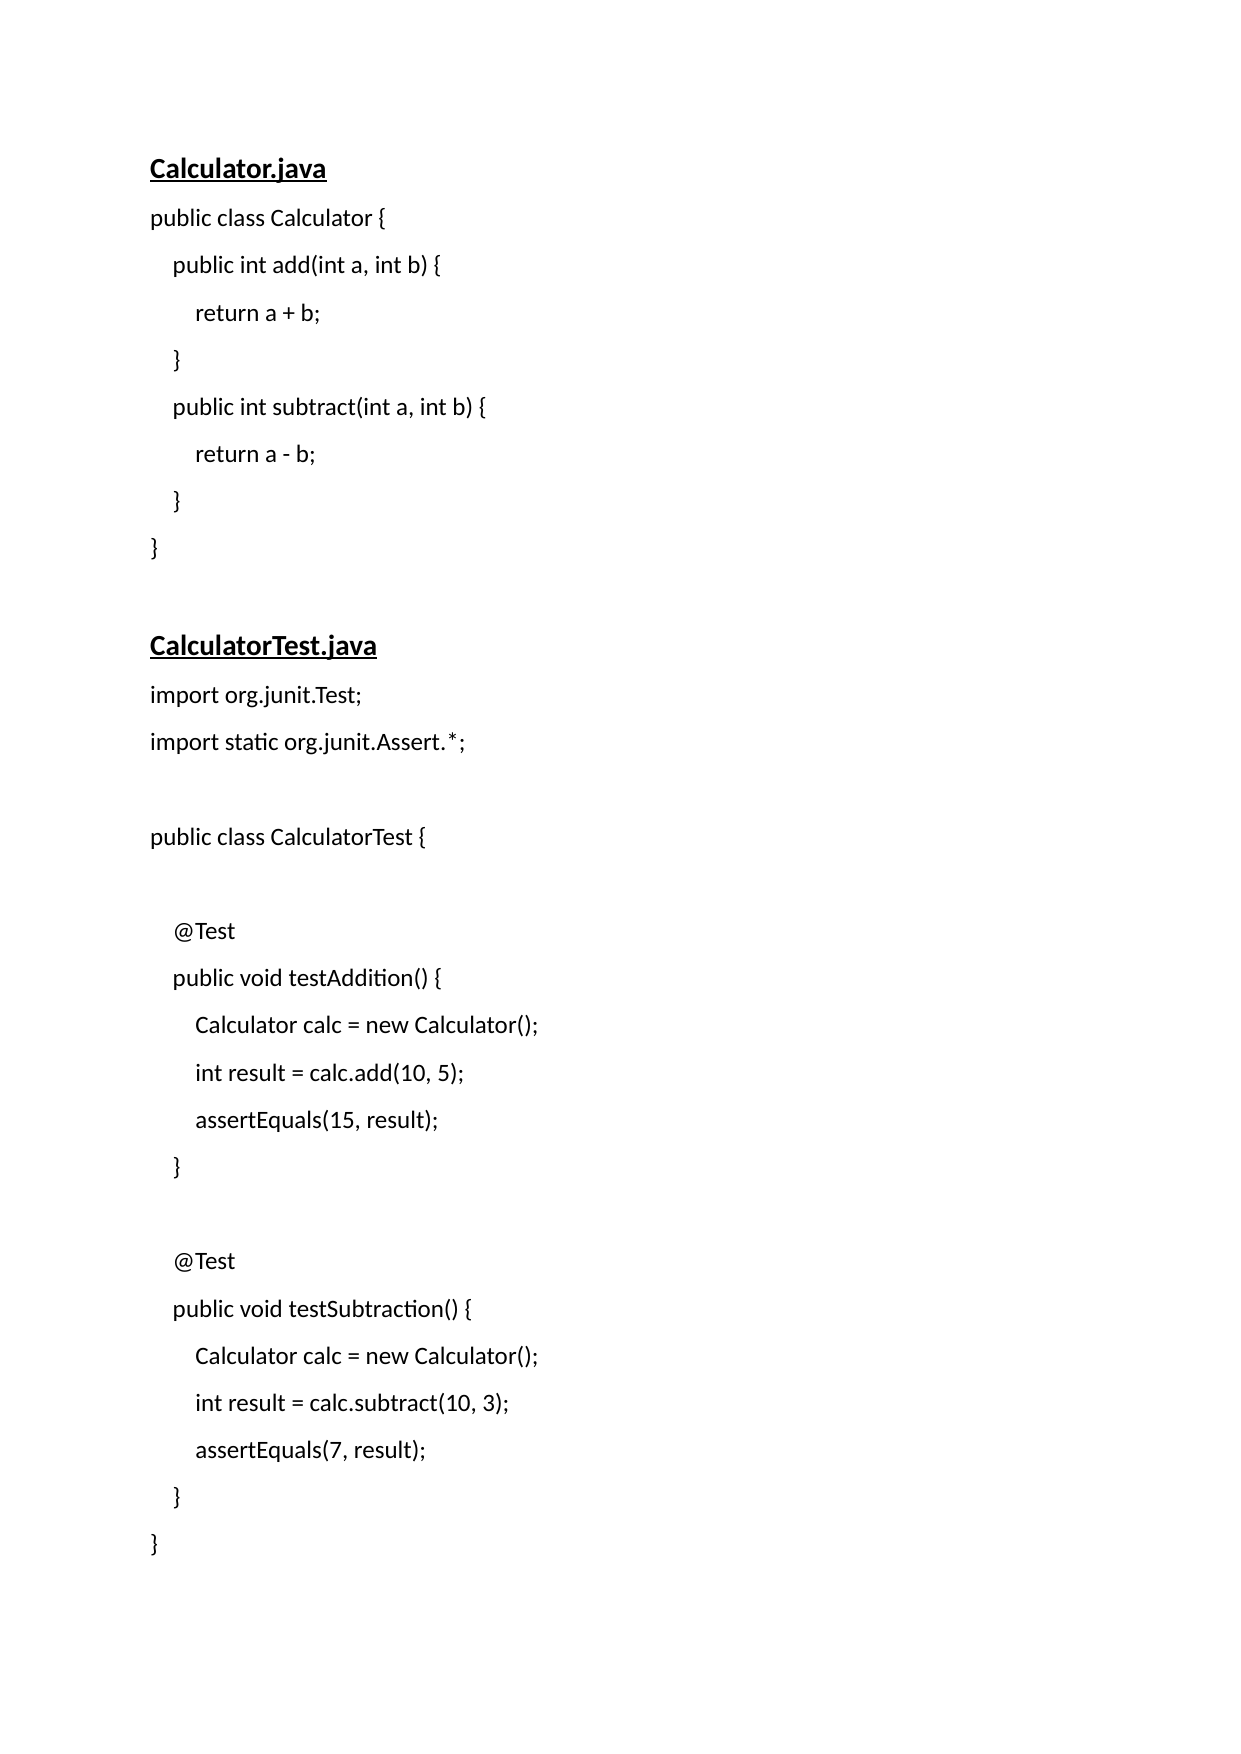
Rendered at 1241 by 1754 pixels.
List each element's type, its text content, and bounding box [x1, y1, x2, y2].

text } [150, 1481, 1090, 1512]
text public void testAddition() { [150, 962, 1090, 993]
text assertEquals(15, result); [150, 1104, 1090, 1134]
text assertEquals(7, result); [150, 1434, 1090, 1465]
text public int add(int a, int b) { [150, 249, 1090, 280]
text public int subtract(int a, int b) { [150, 391, 1090, 422]
text public class CalculatorTest { [150, 821, 1090, 851]
text public class Calculator { [150, 202, 1090, 233]
text return a + b; [150, 297, 1090, 327]
text int result = calc.subtract(10, 3); [150, 1387, 1090, 1418]
text return a - b; [150, 438, 1090, 469]
text } [150, 344, 1090, 374]
text } [150, 533, 1090, 563]
text } [150, 1529, 1090, 1559]
text @Test [150, 915, 1090, 946]
text @Test [150, 1246, 1090, 1276]
text } [150, 1151, 1090, 1182]
text Calculator calc = new Calculator(); [150, 1340, 1090, 1370]
text import org.junit.Test; [150, 679, 1090, 710]
text } [150, 485, 1090, 516]
text int result = calc.add(10, 5); [150, 1057, 1090, 1087]
text import static org.junit.Assert.*; [150, 726, 1090, 757]
text public void testSubtraction() { [150, 1293, 1090, 1323]
text CalculatorTest.java [150, 627, 1090, 663]
text Calculator calc = new Calculator(); [150, 1009, 1090, 1040]
text Calculator.java [150, 150, 1090, 186]
